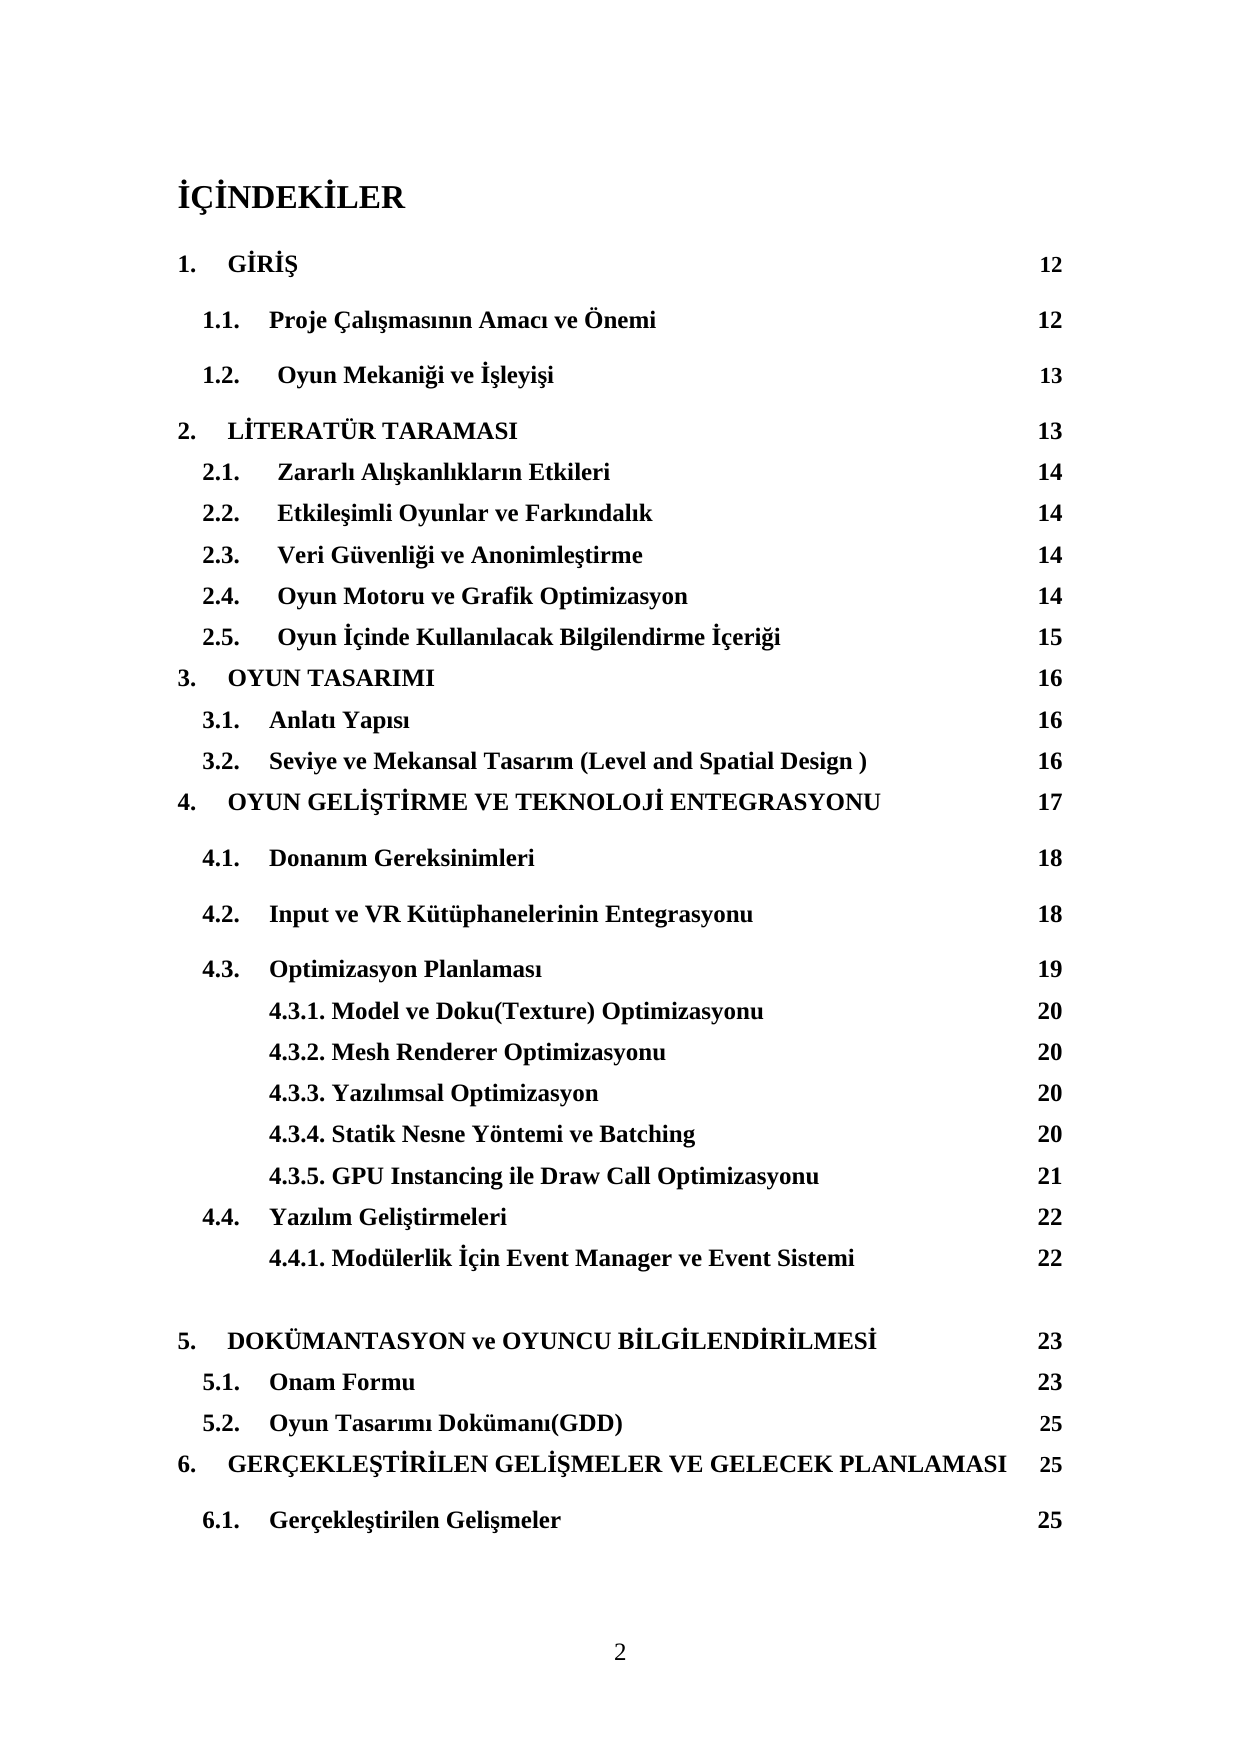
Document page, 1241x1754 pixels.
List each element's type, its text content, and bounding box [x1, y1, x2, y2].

text İÇİNDEKİLER [177, 177, 1063, 216]
